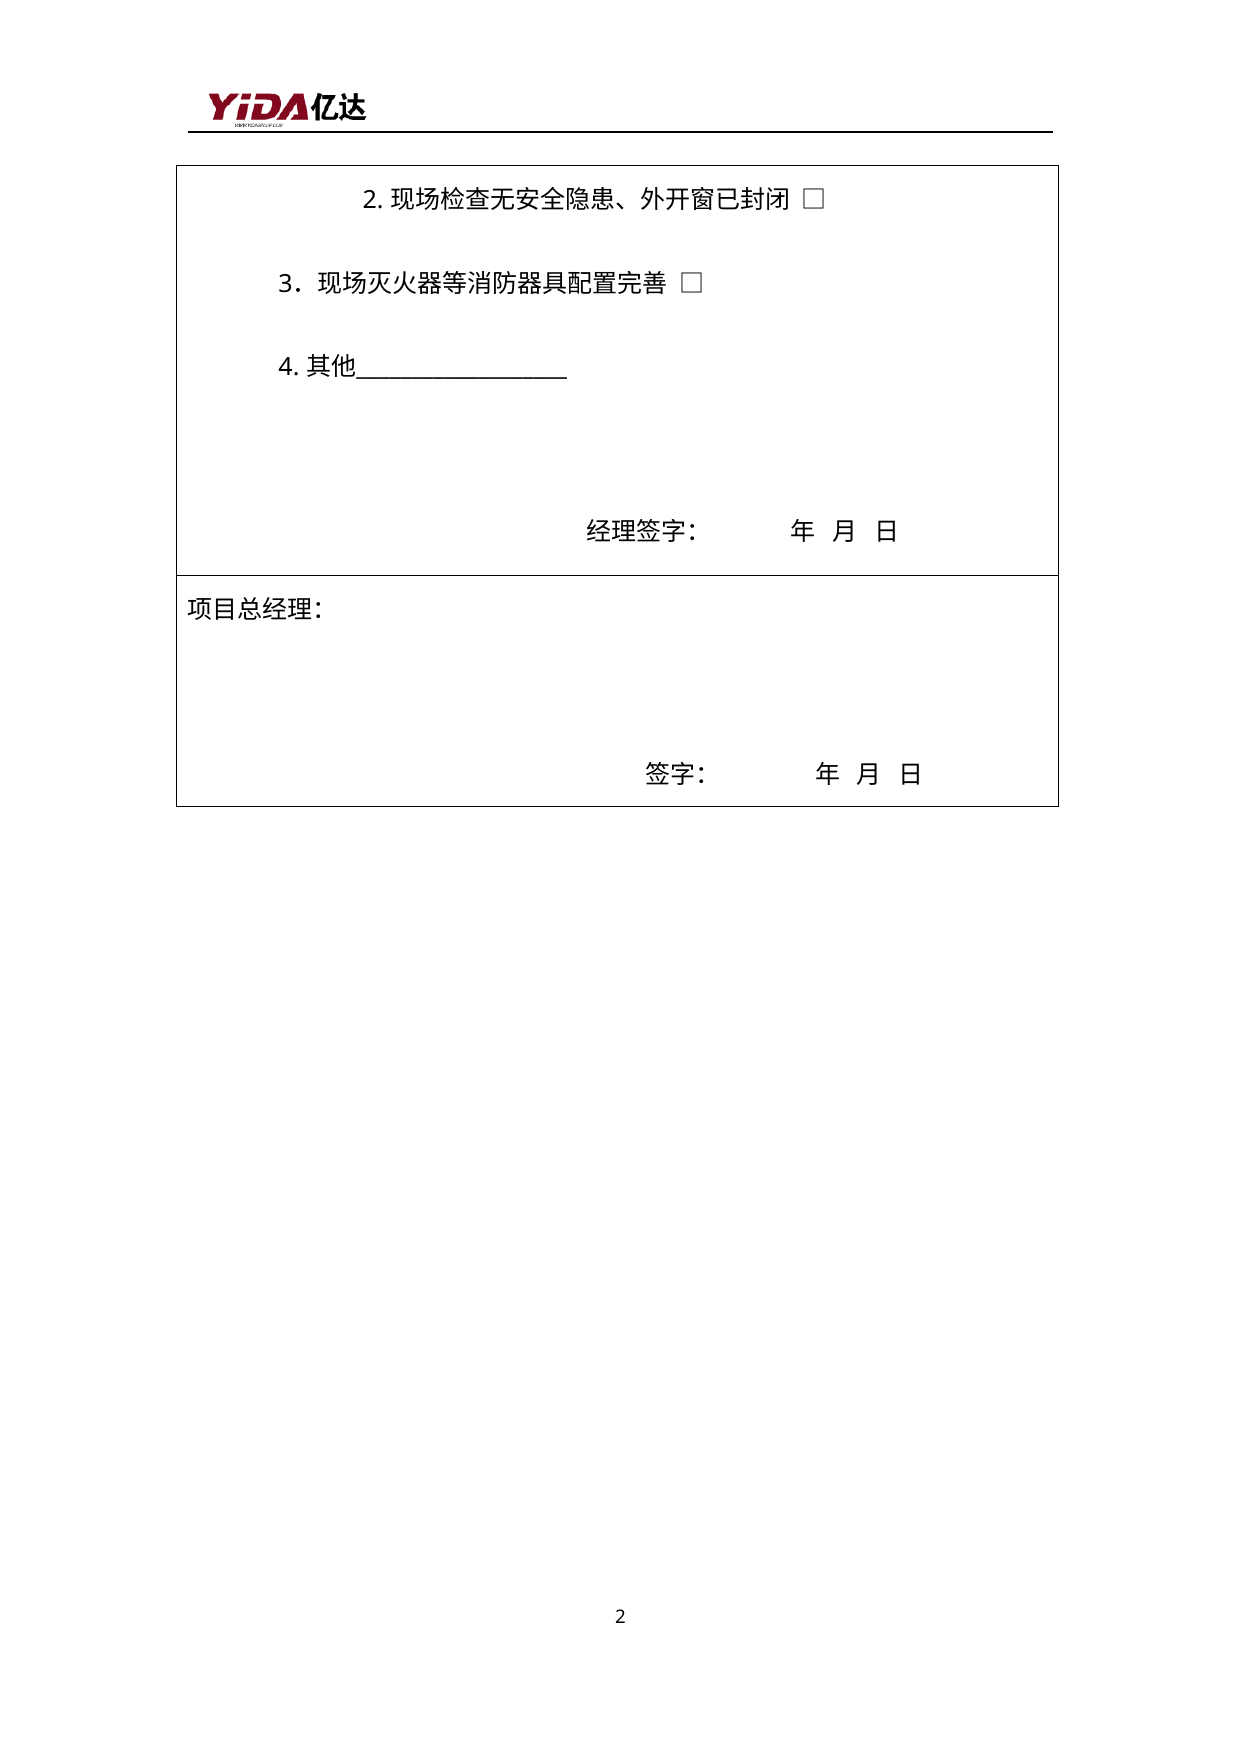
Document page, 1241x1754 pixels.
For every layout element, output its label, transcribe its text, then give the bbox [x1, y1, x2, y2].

picture [206, 88, 370, 129]
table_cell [177, 166, 1058, 574]
table_cell 项目总经理： 签字： 年 月 日 [177, 576, 1058, 806]
